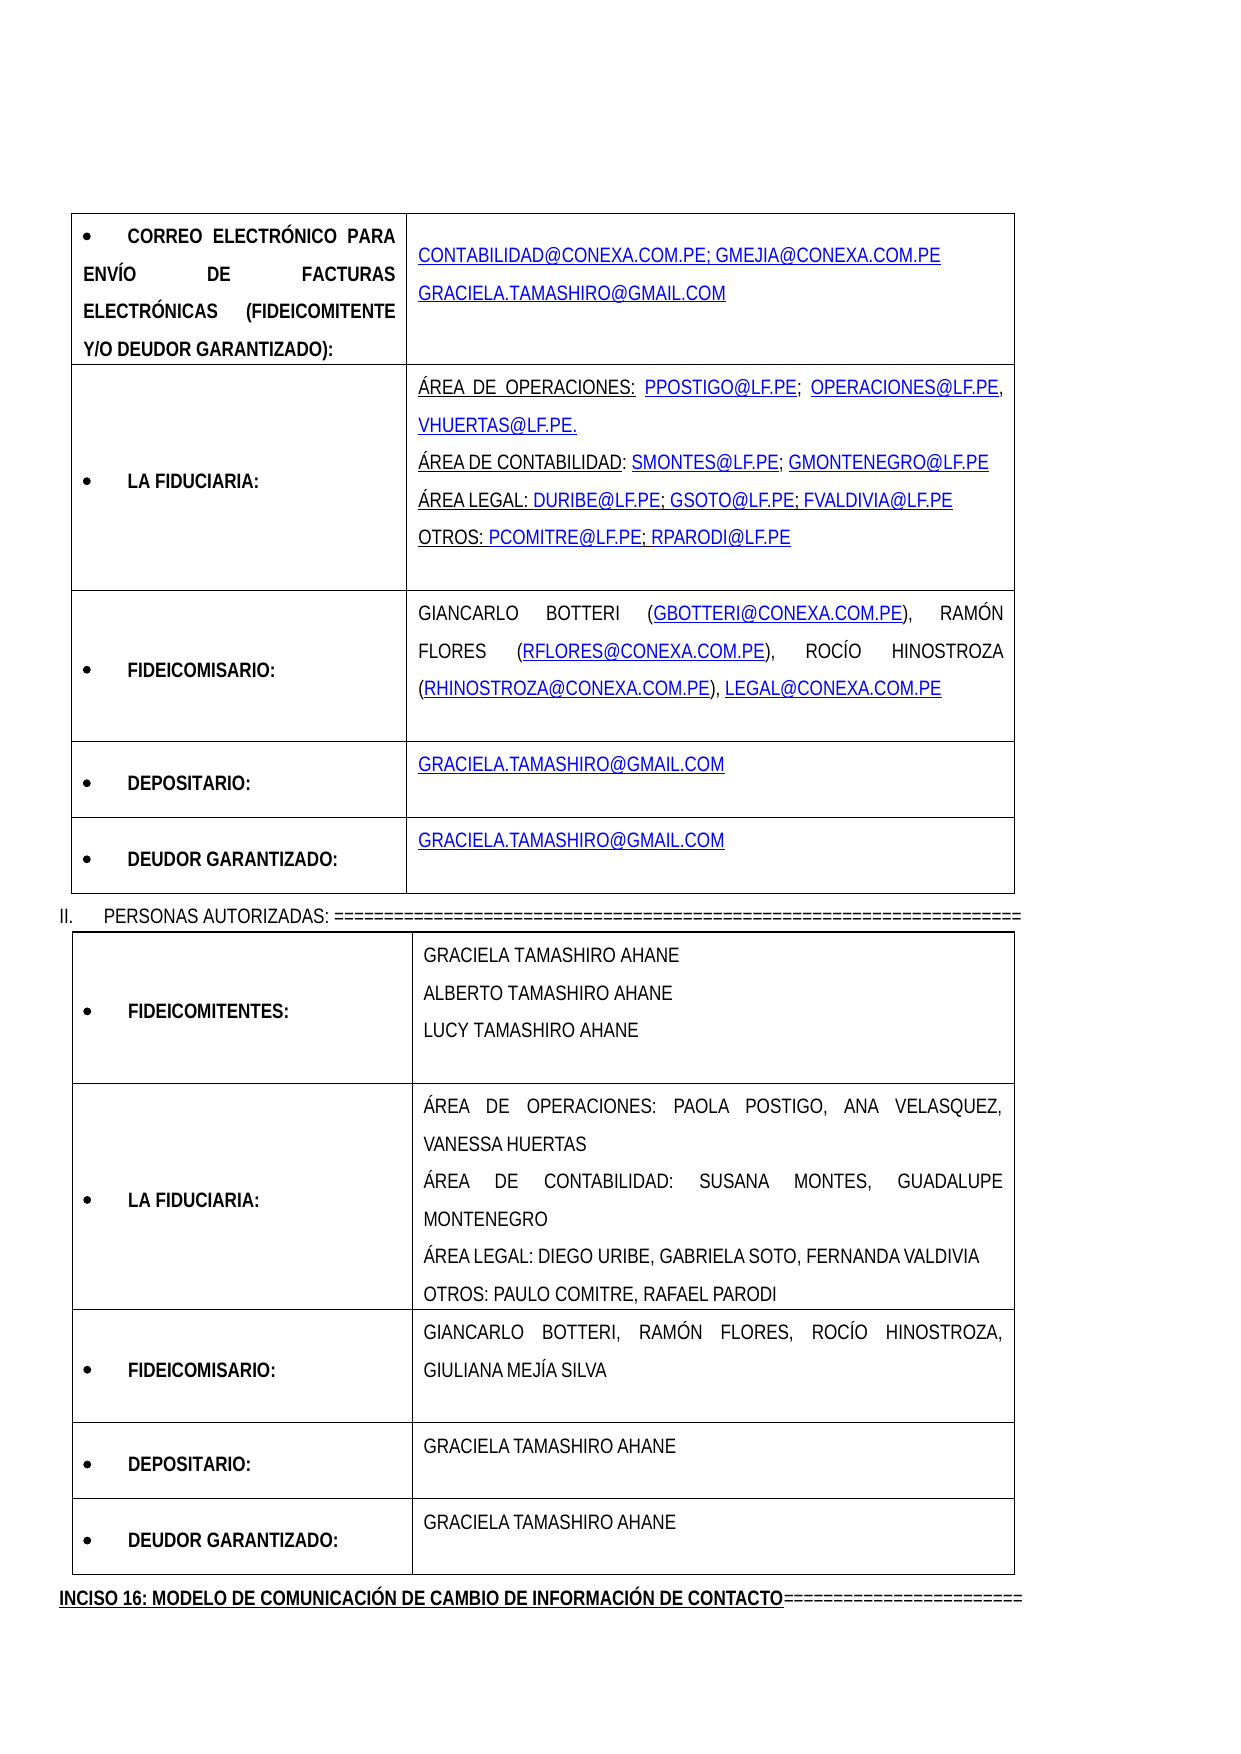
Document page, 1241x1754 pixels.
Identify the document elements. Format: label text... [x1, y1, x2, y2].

list PERSONAS AUTORIZADAS: ===================================================================== [59, 894, 1028, 931]
table_cell GRACIELA.TAMASHIRO@GMAIL.COM [407, 818, 1014, 893]
table_cell ÁREA DE OPERACIONES: PPOSTIGO@LF.PE; OPERACIONES@LF.PE, VHUERTAS@LF.PE. ÁREA DE CONTABILIDAD: SMONTES@LF.PE; GMONTENEGRO@LF.PE ÁREA LEGAL: DURIBE@LF.PE; GSOTO@LF.PE; FVALDIVIA@LF.PE OTROS: PCOMITRE@LF.PE; RPARODI@LF.PE [407, 365, 1014, 590]
table_cell GIANCARLO BOTTERI, RAMÓN FLORES, ROCÍO HINOSTROZA, GIULIANA MEJÍA SILVA [413, 1310, 1014, 1422]
table_cell DEUDOR GARANTIZADO: [73, 1499, 412, 1574]
table_cell GRACIELA TAMASHIRO AHANE [413, 1499, 1014, 1574]
table_cell ÁREA DE OPERACIONES: PAOLA POSTIGO, ANA VELASQUEZ, VANESSA HUERTAS ÁREA DE CONTABILIDAD: SUSANA MONTES, GUADALUPE MONTENEGRO ÁREA LEGAL: DIEGO URIBE, GABRIELA SOTO, FERNANDA VALDIVIA OTROS: PAULO COMITRE, RAFAEL PARODI [413, 1084, 1014, 1308]
table_cell FIDEICOMISARIO: [72, 591, 406, 741]
table_cell FIDEICOMISARIO: [73, 1310, 412, 1422]
table_header FIDEICOMITENTES: [73, 933, 412, 1082]
table_cell DEPOSITARIO: [72, 742, 406, 817]
table_cell CORREO ELECTRÓNICO PARA ENVÍO DE FACTURAS ELECTRÓNICAS (FIDEICOMITENTE Y/O DEUDOR GARANTIZADO): [72, 214, 406, 364]
table_cell GRACIELA.TAMASHIRO@GMAIL.COM [407, 742, 1014, 817]
table_cell GRACIELA TAMASHIRO AHANE [413, 1423, 1014, 1498]
table_cell LA FIDUCIARIA: [73, 1084, 412, 1308]
table_cell CONTABILIDAD@CONEXA.COM.PE; GMEJIA@CONEXA.COM.PE GRACIELA.TAMASHIRO@GMAIL.COM [407, 214, 1014, 364]
table_cell LA FIDUCIARIA: [72, 365, 406, 590]
table_header GRACIELA TAMASHIRO AHANE ALBERTO TAMASHIRO AHANE LUCY TAMASHIRO AHANE [413, 933, 1014, 1082]
table_cell GIANCARLO BOTTERI (GBOTTERI@CONEXA.COM.PE), RAMÓN FLORES (RFLORES@CONEXA.COM.PE), ROCÍO HINOSTROZA (RHINOSTROZA@CONEXA.COM.PE), LEGAL@CONEXA.COM.PE [407, 591, 1014, 741]
table_cell DEUDOR GARANTIZADO: [72, 818, 406, 893]
table_cell DEPOSITARIO: [73, 1423, 412, 1498]
text INCISO 16: MODELO DE COMUNICACIÓN DE CAMBIO DE INFORMACIÓN DE CONTACTO======================== [59, 1575, 1028, 1613]
